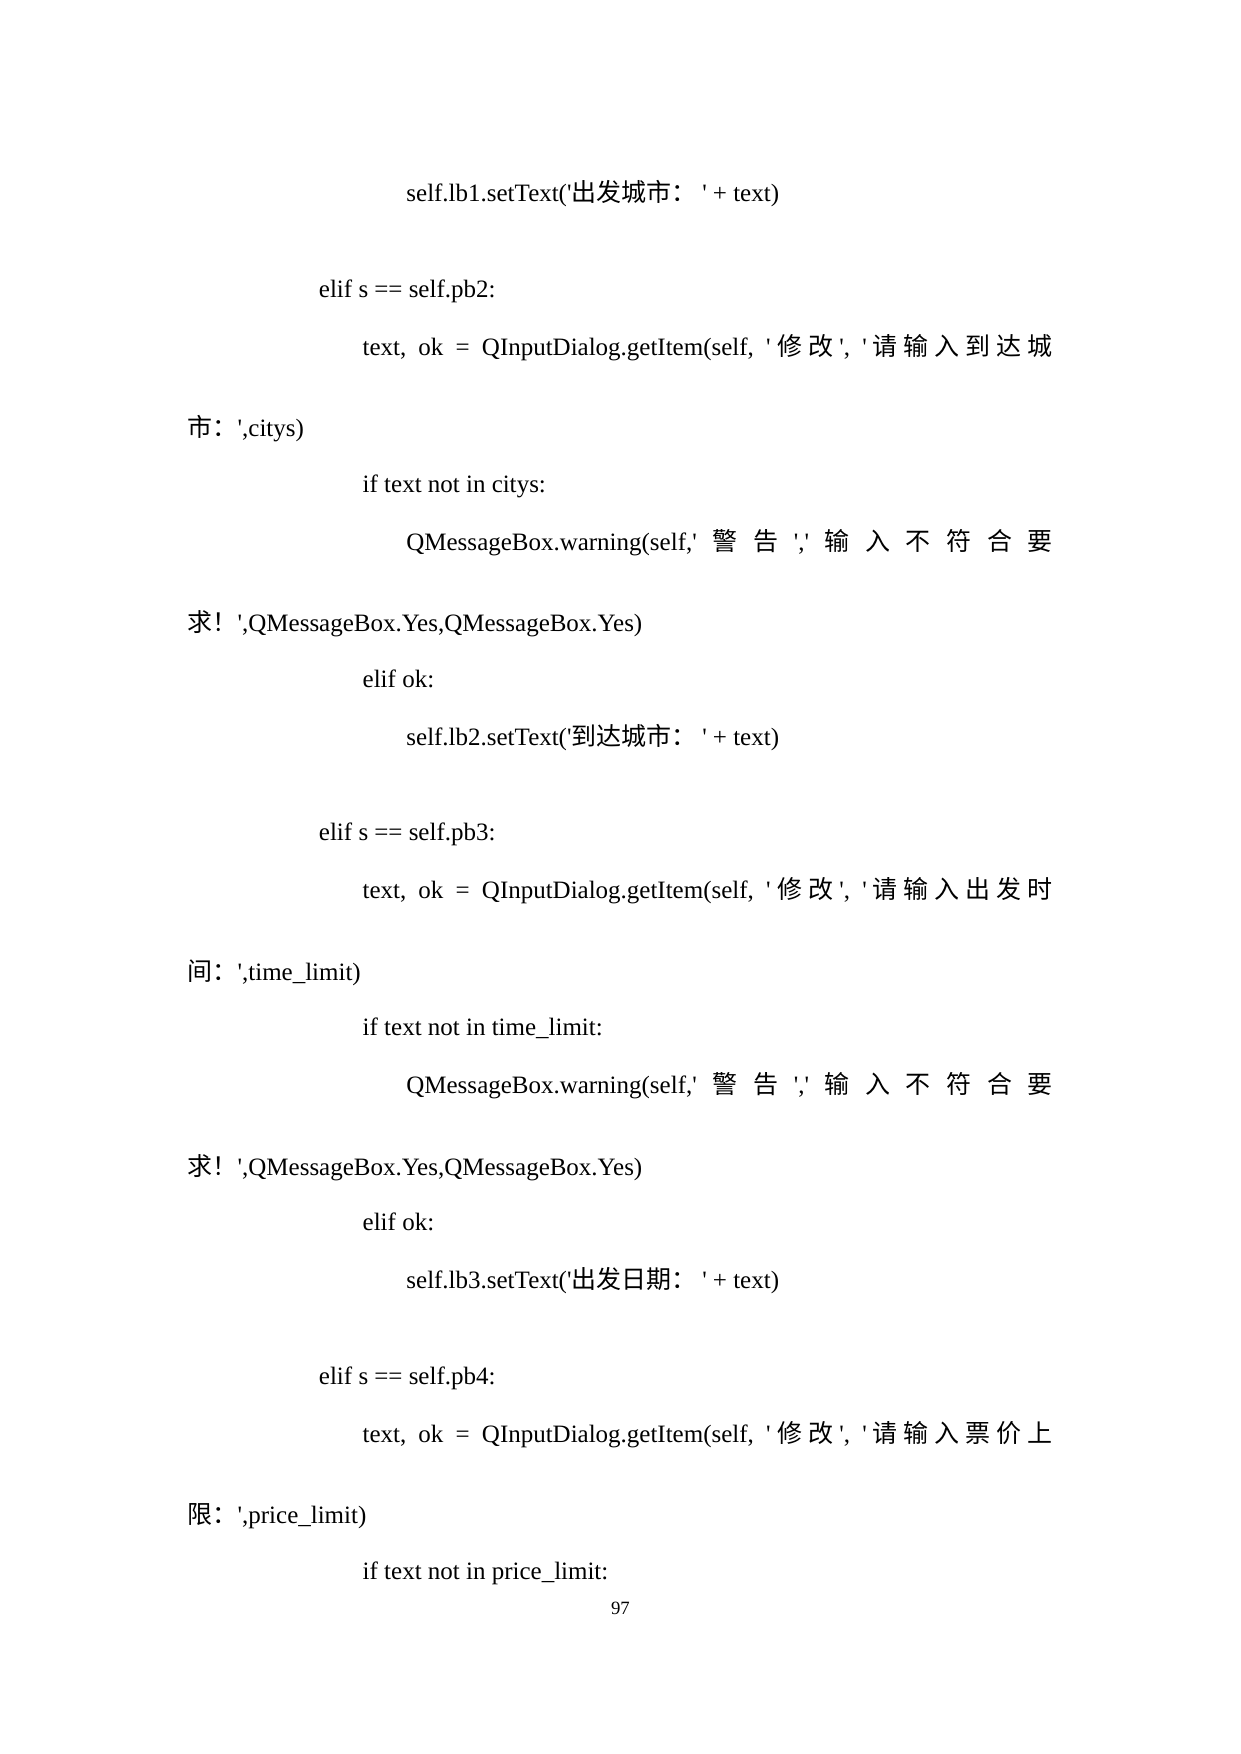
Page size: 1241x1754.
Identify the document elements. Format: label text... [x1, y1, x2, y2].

text self.lb1.setText('出发城市： ' + text) [187, 158, 1053, 223]
text text, ok = QInputDialog.getItem(self, '修改', '请输入票价上限：',price_limit) [187, 1399, 1053, 1545]
text elif s == self.pb4: [187, 1359, 1053, 1392]
text elif s == self.pb2: [187, 272, 1053, 305]
text self.lb2.setText('到达城市： ' + text) [187, 702, 1053, 767]
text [187, 507, 1053, 653]
text if text not in price_limit: [187, 1554, 1053, 1587]
text elif ok: [187, 662, 1053, 695]
text text, ok = QInputDialog.getItem(self, '修改', '请输入出发时间：',time_limit) [187, 855, 1053, 1002]
text if text not in citys: [187, 467, 1053, 500]
text self.lb3.setText('出发日期： ' + text) [187, 1245, 1053, 1310]
text text, ok = QInputDialog.getItem(self, '修改', '请输入到达城市：',citys) [187, 312, 1053, 458]
text elif ok: [187, 1206, 1053, 1238]
text elif s == self.pb3: [187, 816, 1053, 848]
text QMessageBox.warning(self,'警告','输入不符合要求！',QMessageBox.Yes,QMessageBox.Yes) [187, 1050, 1053, 1197]
text if text not in time_limit: [187, 1011, 1053, 1043]
